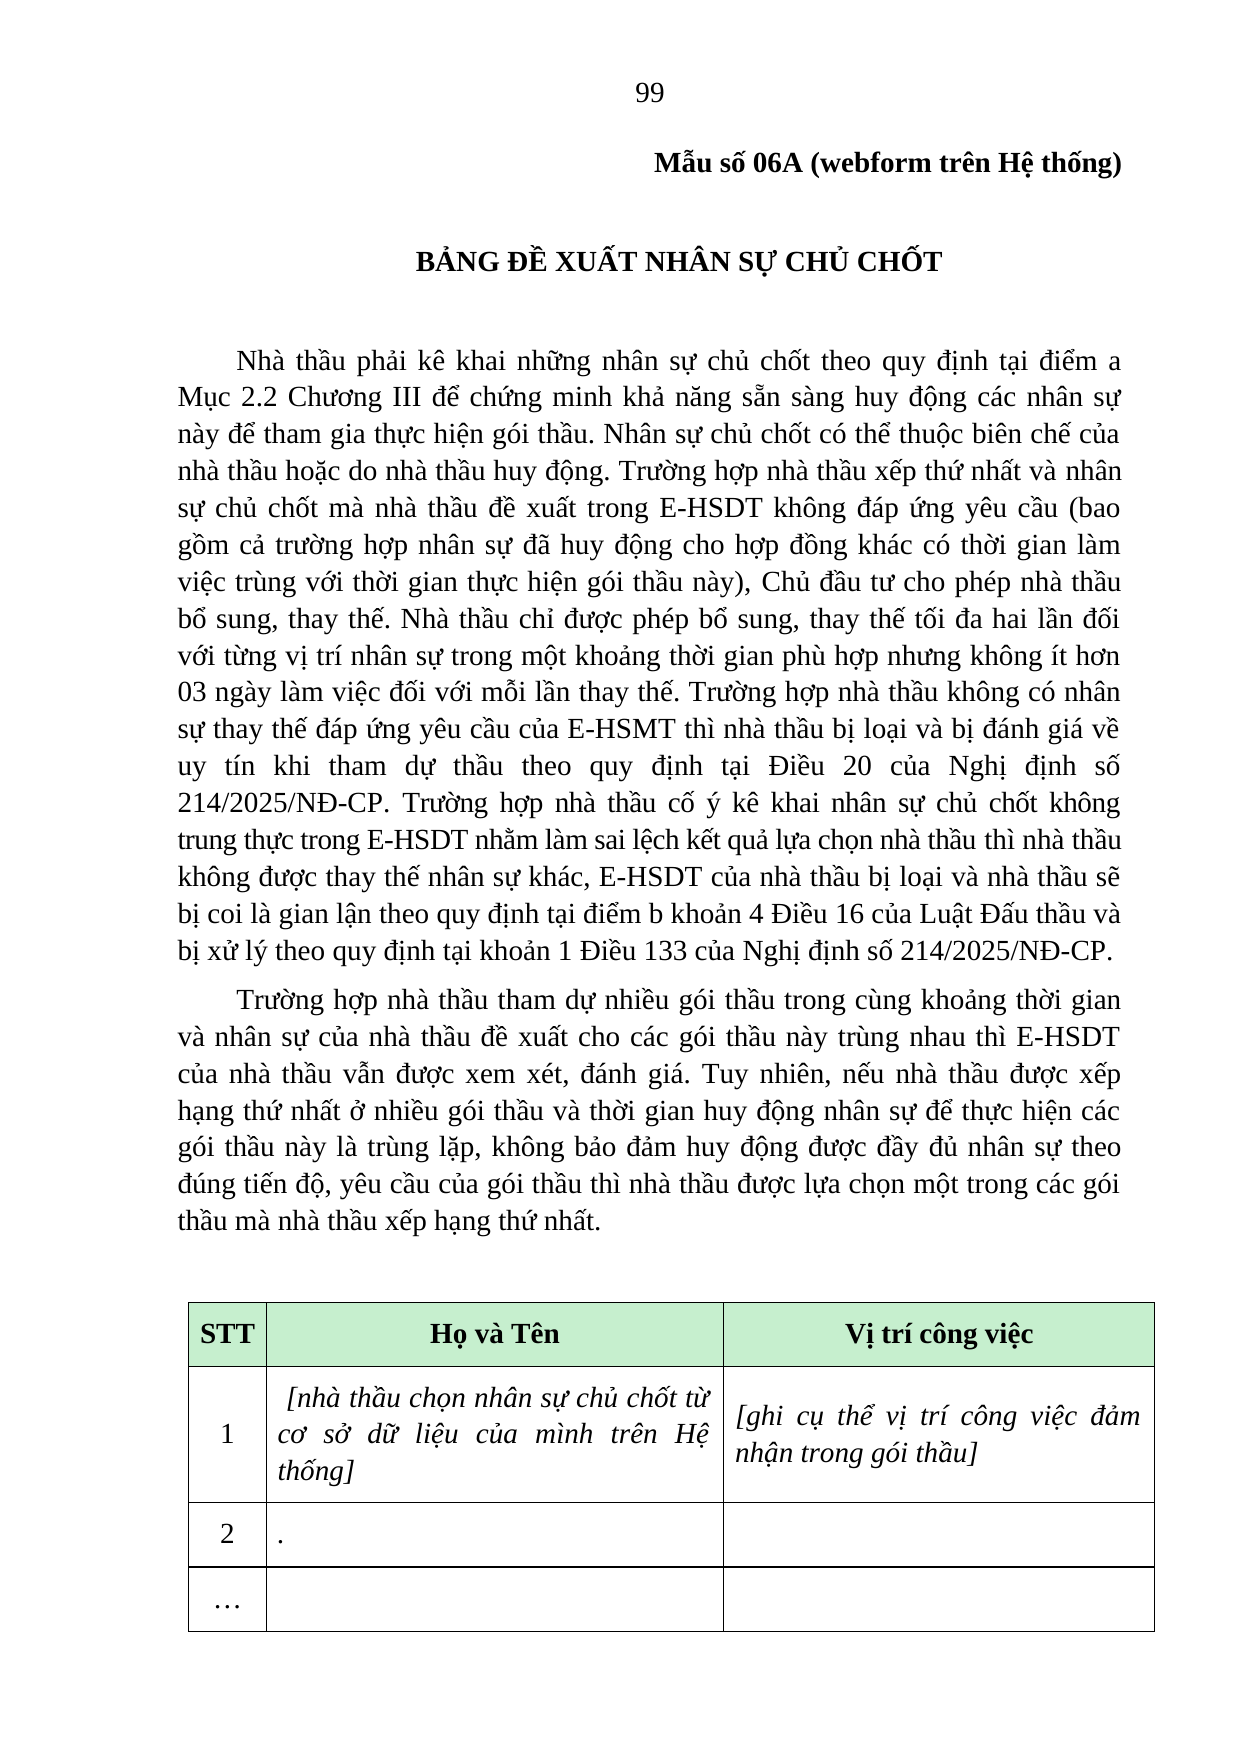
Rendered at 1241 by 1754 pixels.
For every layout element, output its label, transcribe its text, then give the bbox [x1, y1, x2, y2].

table_header STT [189, 1303, 266, 1366]
table_cell … [189, 1568, 266, 1631]
table_cell [nhà thầu chọn nhân sự chủ chốt từ cơ sở dữ liệu của mình trên Hệ thống] [267, 1367, 723, 1502]
table_cell [ghi cụ thể vị trí công việc đảm nhận trong gói thầu] [724, 1367, 1154, 1502]
table_header Họ và Tên [267, 1303, 723, 1366]
text Nhà thầu phải kê khai những nhân sự chủ chốt theo quy định tại điểm a Mục 2.2 Chương III để chứng minh khả năng sẵn sàng huy động các nhân sự này để tham gia thực hiện gói thầu. Nhân sự chủ chốt có thể thuộc biên chế của nhà thầu hoặc do nhà thầu huy động. Trường hợp nhà thầu xếp thứ nhất và nhân sự chủ chốt mà nhà thầu đề xuất trong E-HSDT không đáp ứng yêu cầu (bao gồm cả trường hợp nhân sự đã huy động cho hợp đồng khác có thời gian làm việc trùng với thời gian thực hiện gói thầu này), Chủ đầu tư cho phép nhà thầu bổ sung, thay thế. Nhà thầu chỉ được phép bổ sung, thay thế tối đa hai lần đối với từng vị trí nhân sự trong một khoảng thời gian phù hợp nhưng không ít hơn 03 ngày làm việc đối với mỗi lần thay thế. Trường hợp nhà thầu không có nhân sự thay thế đáp ứng yêu cầu của E-HSMT thì nhà thầu bị loại và bị đánh giá về uy tín khi tham dự thầu theo quy định tại Điều 20 của Nghị định số 214/2025/NĐ-CP. Trường hợp nhà thầu cố ý kê khai nhân sự chủ chốt không trung thực trong E-HSDT nhằm làm sai lệch kết quả lựa chọn nhà thầu thì nhà thầu không được thay thế nhân sự khác, E-HSDT của nhà thầu bị loại và nhà thầu sẽ bị coi là gian lận theo quy định tại điểm b khoản 4 Điều 16 của Luật Đấu thầu và bị xử lý theo quy định tại khoản 1 Điều 133 của Nghị định số 214/2025/NĐ-CP. [177, 343, 1122, 966]
table_header Vị trí công việc [724, 1303, 1154, 1366]
table_cell [267, 1568, 723, 1631]
table_cell [724, 1568, 1154, 1631]
table_cell 1 [189, 1367, 266, 1502]
table_cell [724, 1503, 1154, 1566]
table_cell 2 [189, 1503, 266, 1566]
text Mẫu số 06A (webform trên Hệ thống) [177, 145, 1122, 179]
text BẢNG ĐỀ XUẤT NHÂN SỰ CHỦ CHỐT [177, 244, 1122, 277]
text Trường hợp nhà thầu tham dự nhiều gói thầu trong cùng khoảng thời gian và nhân sự của nhà thầu đề xuất cho các gói thầu này trùng nhau thì E-HSDT của nhà thầu vẫn được xem xét, đánh giá. Tuy nhiên, nếu nhà thầu được xếp hạng thứ nhất ở nhiều gói thầu và thời gian huy động nhân sự để thực hiện các gói thầu này là trùng lặp, không bảo đảm huy động được đầy đủ nhân sự theo đúng tiến độ, yêu cầu của gói thầu thì nhà thầu được lựa chọn một trong các gói thầu mà nhà thầu xếp hạng thứ nhất. [177, 982, 1122, 1237]
table_cell . [267, 1503, 723, 1566]
